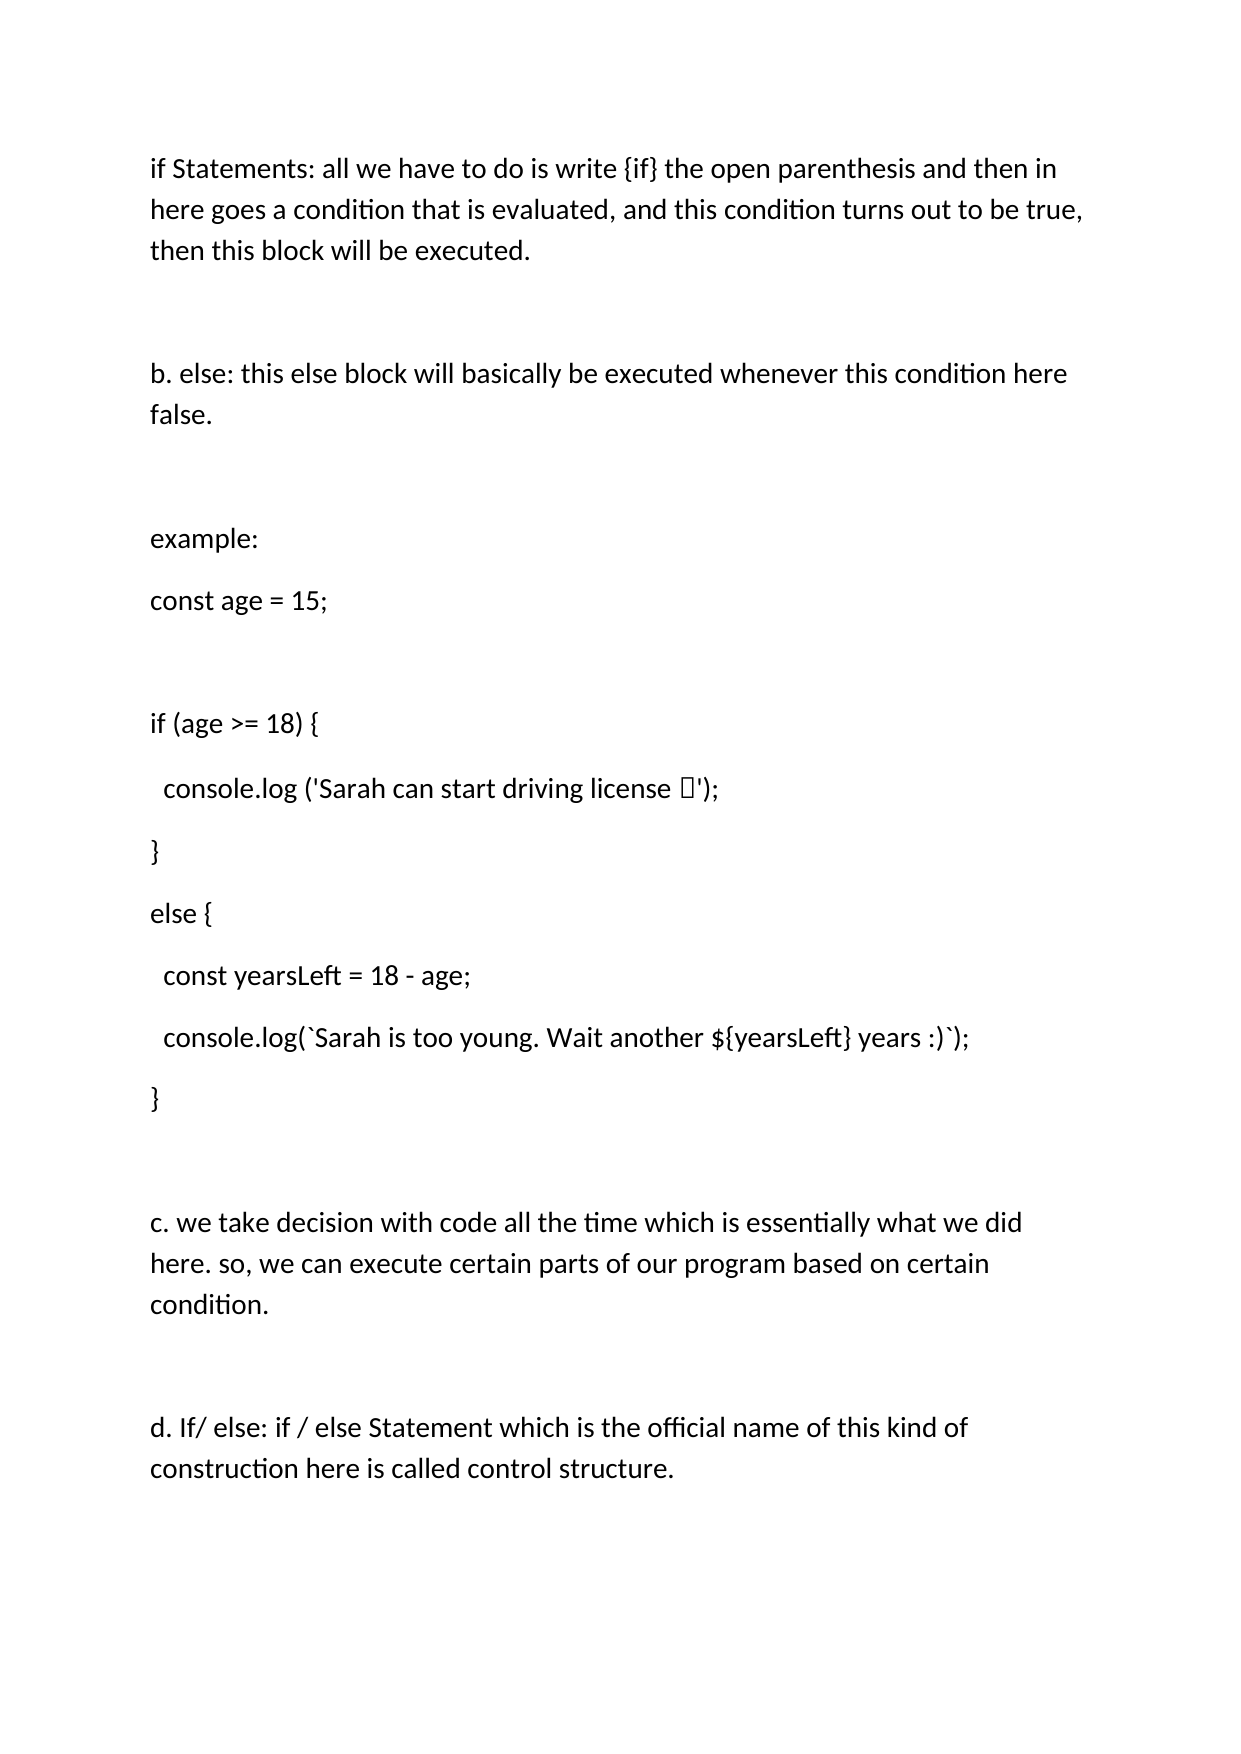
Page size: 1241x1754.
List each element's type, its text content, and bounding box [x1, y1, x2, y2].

text b. else: this else block will basically be executed whenever this condition here false. [150, 355, 1090, 432]
text if (age >= 18) { [150, 705, 1090, 741]
text d. If/ else: if / else Statement which is the official name of this kind of construction here is called control structure. [150, 1409, 1090, 1486]
text } [150, 833, 1090, 869]
text else { [150, 895, 1090, 931]
text console.log ('Sarah can start driving license 🚗'); [150, 767, 1090, 807]
text console.log(`Sarah is too young. Wait another ${yearsLeft} years :)`); [150, 1019, 1090, 1054]
text const yearsLeft = 18 - age; [150, 957, 1090, 993]
text } [150, 1081, 1090, 1116]
text example: [150, 520, 1090, 556]
text const age = 15; [150, 582, 1090, 617]
text if Statements: all we have to do is write {if} the open parenthesis and then in here goes a condition that is evaluated, and this condition turns out to be true, then this block will be executed. [150, 150, 1090, 267]
text c. we take decision with code all the time which is essentially what we did here. so, we can execute certain parts of our program based on certain condition. [150, 1204, 1090, 1322]
